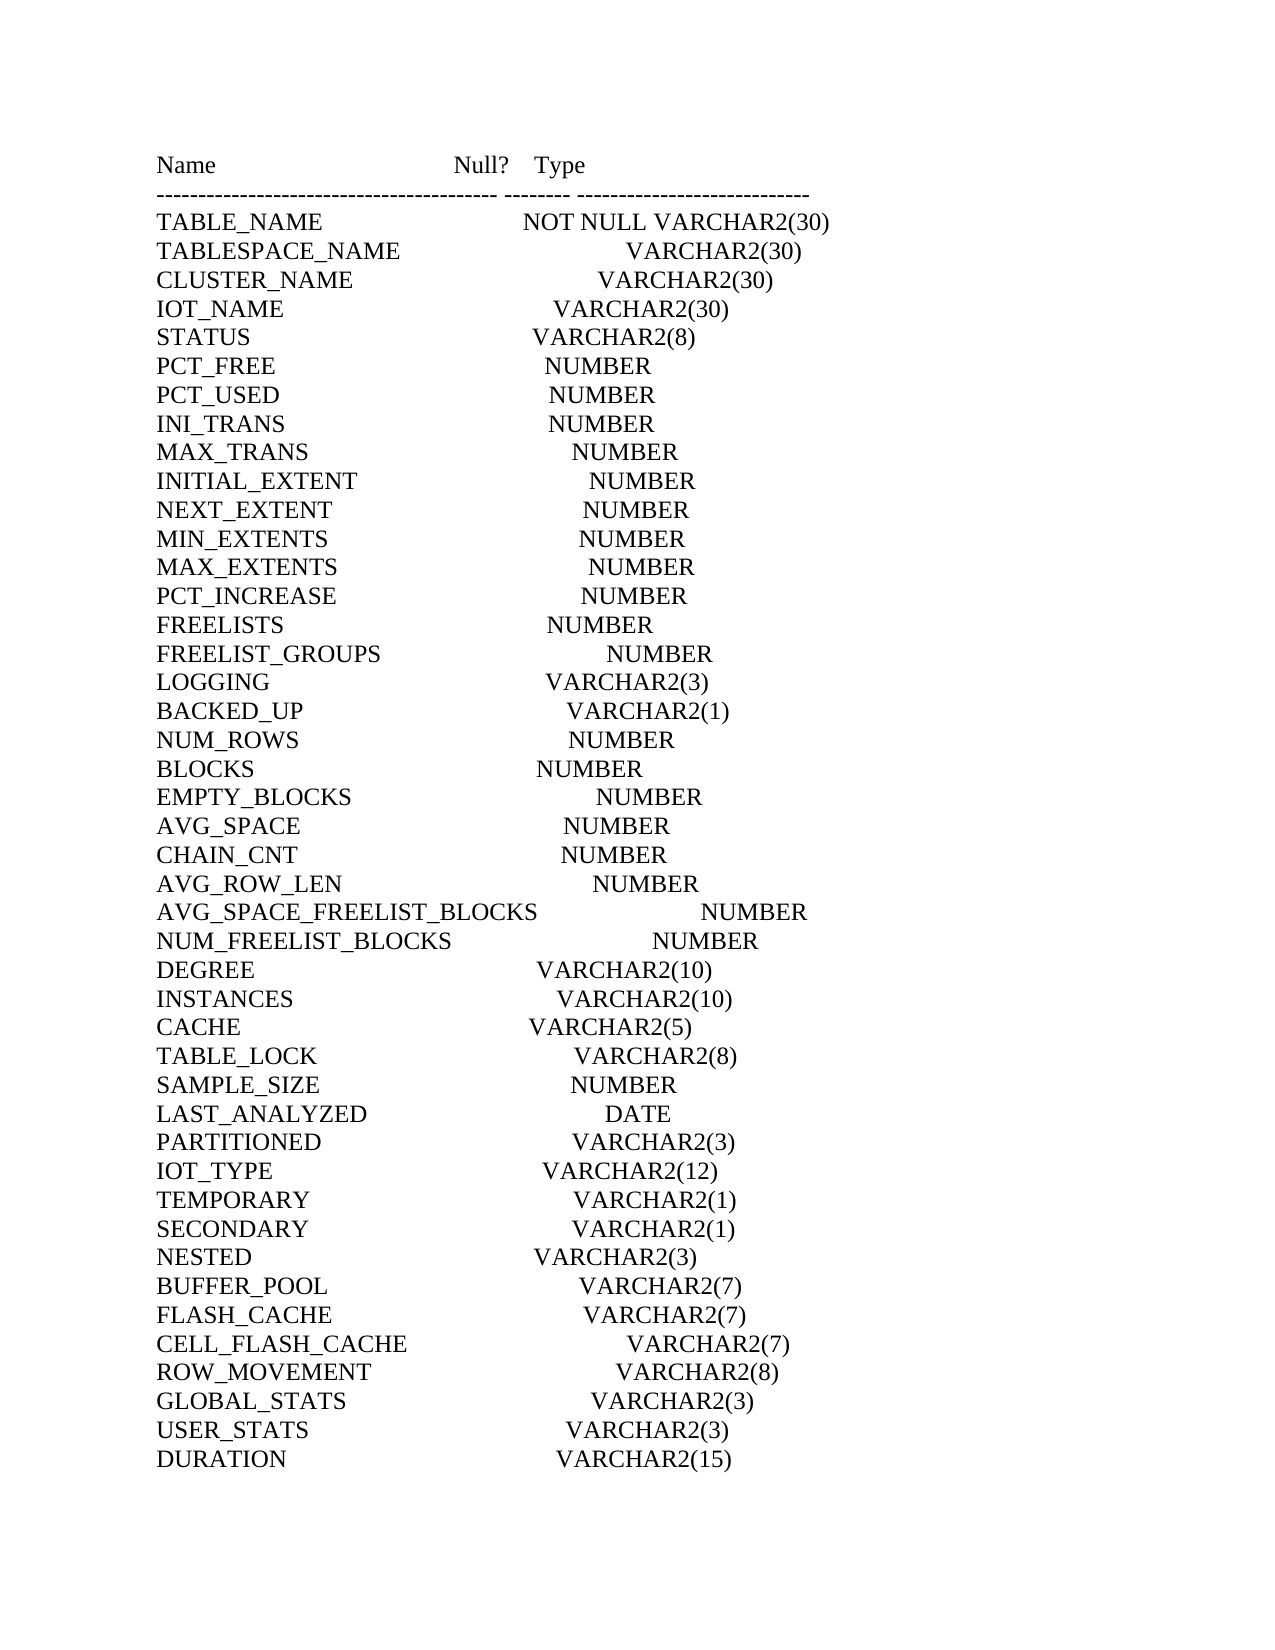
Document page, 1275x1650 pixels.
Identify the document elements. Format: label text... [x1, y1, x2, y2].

text FREELISTS NUMBER [150, 610, 1125, 639]
text BLOCKS NUMBER [150, 754, 1125, 782]
text AVG_SPACE NUMBER [150, 811, 1125, 840]
text IOT_TYPE VARCHAR2(12) [150, 1156, 1125, 1185]
text MIN_EXTENTS NUMBER [150, 524, 1125, 552]
text PARTITIONED VARCHAR2(3) [150, 1127, 1125, 1156]
text MAX_TRANS NUMBER [150, 437, 1125, 466]
text TABLE_NAME NOT NULL VARCHAR2(30) [150, 207, 1125, 236]
text IOT_NAME VARCHAR2(30) [150, 294, 1125, 322]
text MAX_EXTENTS NUMBER [150, 552, 1125, 581]
text CLUSTER_NAME VARCHAR2(30) [150, 265, 1125, 294]
text DURATION VARCHAR2(15) [150, 1444, 1125, 1472]
text FLASH_CACHE VARCHAR2(7) [150, 1300, 1125, 1329]
text NUM_FREELIST_BLOCKS NUMBER [150, 926, 1125, 955]
text DEGREE VARCHAR2(10) [150, 955, 1125, 984]
text CELL_FLASH_CACHE VARCHAR2(7) [150, 1329, 1125, 1357]
text GLOBAL_STATS VARCHAR2(3) [150, 1386, 1125, 1415]
text INI_TRANS NUMBER [150, 409, 1125, 437]
text TABLE_LOCK VARCHAR2(8) [150, 1041, 1125, 1070]
text LOGGING VARCHAR2(3) [150, 667, 1125, 696]
text TABLESPACE_NAME VARCHAR2(30) [150, 236, 1125, 265]
text EMPTY_BLOCKS NUMBER [150, 782, 1125, 811]
text CHAIN_CNT NUMBER [150, 840, 1125, 869]
text PCT_INCREASE NUMBER [150, 581, 1125, 610]
text USER_STATS VARCHAR2(3) [150, 1415, 1125, 1444]
text BUFFER_POOL VARCHAR2(7) [150, 1271, 1125, 1300]
text PCT_FREE NUMBER [150, 351, 1125, 380]
text FREELIST_GROUPS NUMBER [150, 639, 1125, 667]
text STATUS VARCHAR2(8) [150, 322, 1125, 351]
text BACKED_UP VARCHAR2(1) [150, 696, 1125, 725]
text SECONDARY VARCHAR2(1) [150, 1214, 1125, 1242]
text SAMPLE_SIZE NUMBER [150, 1070, 1125, 1099]
text CACHE VARCHAR2(5) [150, 1012, 1125, 1041]
text ROW_MOVEMENT VARCHAR2(8) [150, 1357, 1125, 1386]
text INITIAL_EXTENT NUMBER [150, 466, 1125, 495]
text NUM_ROWS NUMBER [150, 725, 1125, 754]
text NESTED VARCHAR2(3) [150, 1242, 1125, 1271]
text NEXT_EXTENT NUMBER [150, 495, 1125, 524]
text TEMPORARY VARCHAR2(1) [150, 1185, 1125, 1214]
text Name Null? Type [150, 150, 1125, 179]
text INSTANCES VARCHAR2(10) [150, 984, 1125, 1012]
text LAST_ANALYZED DATE [150, 1099, 1125, 1127]
text AVG_ROW_LEN NUMBER [150, 869, 1125, 897]
text ----------------------------------------- -------- ---------------------------- [150, 179, 1125, 207]
text PCT_USED NUMBER [150, 380, 1125, 409]
text AVG_SPACE_FREELIST_BLOCKS NUMBER [150, 897, 1125, 926]
